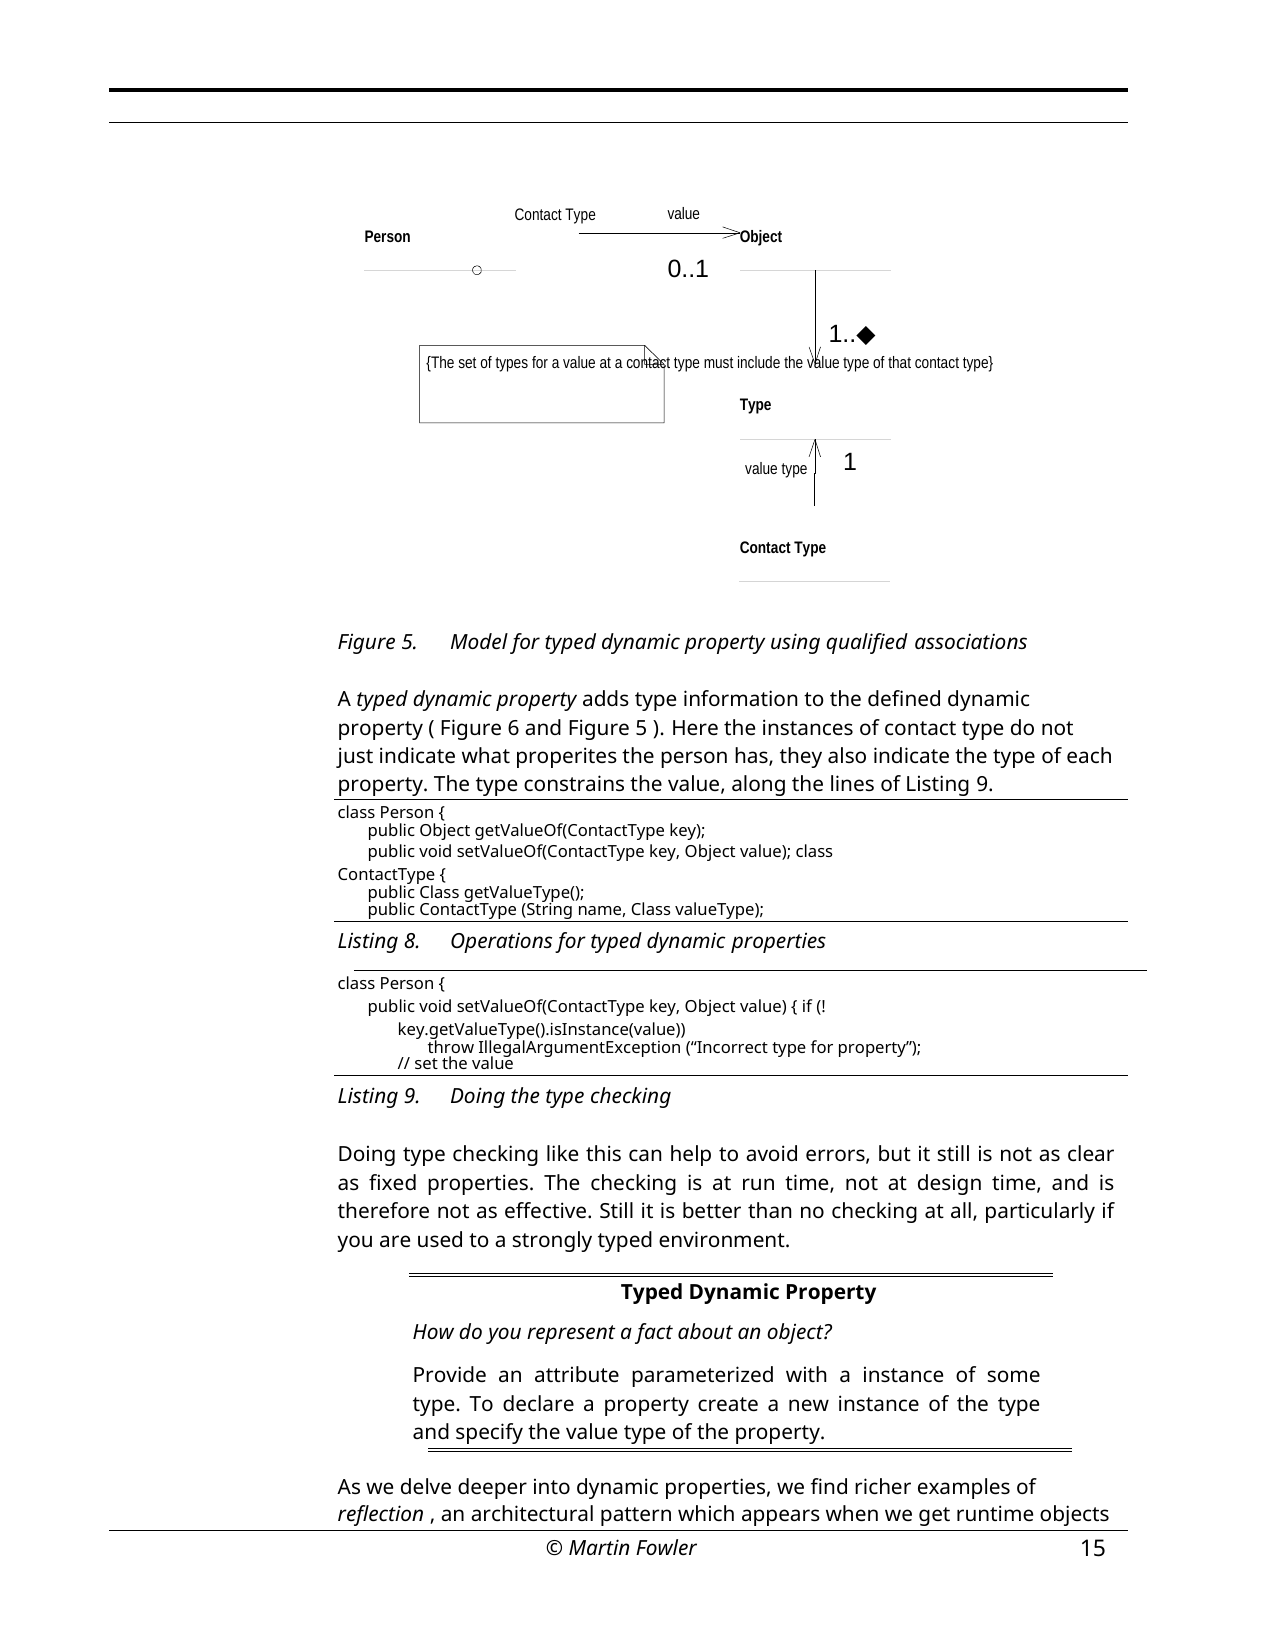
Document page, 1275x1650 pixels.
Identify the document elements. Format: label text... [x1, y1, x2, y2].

text Listing 9. Doing the type checking [337, 1081, 1206, 1109]
picture [739, 506, 890, 582]
text class Person { [337, 798, 1206, 823]
subtitle Typed Dynamic Property [621, 1271, 1206, 1306]
picture [742, 232, 747, 240]
text Doing type checking like this can help to avoid errors, but it still is not as clear as fixed properties. The checking is at run time, not at design time, and is therefore not as effective. Still it is better than no checking at all, particularly if you are used to a strongly typed environment. [337, 1139, 1116, 1253]
picture [740, 195, 891, 271]
text public ContactType (String name, Class valueType); [367, 902, 1206, 918]
text Listing 8. Operations for typed dynamic properties [337, 926, 1206, 955]
text A typed dynamic property adds type information to the defined dynamic property ( Figure 6 and Figure 5 ). Here the instances of contact type do not just indicate what properites the person has, they also indicate the type of each property. The type constrains the value, along the lines of Listing 9. [337, 684, 1115, 798]
text // set the value [397, 1056, 1206, 1073]
text Provide an attribute parameterized with a instance of some type. To declare a property create a new instance of the type and specify the value type of the property. [412, 1360, 1041, 1446]
picture [740, 363, 891, 440]
picture [420, 346, 663, 422]
text class Person { [337, 972, 1206, 994]
picture [645, 348, 657, 364]
picture [364, 195, 516, 271]
text How do you represent a fact about an object? [412, 1317, 1206, 1346]
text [337, 1472, 1115, 1528]
text public void setValueOf(ContactType key, Object value); class ContactType { [337, 840, 918, 886]
picture [646, 345, 665, 363]
text public Object getValueOf(ContactType key); [367, 823, 1206, 840]
text public Class getValueType(); [367, 886, 1206, 902]
text Figure 5. Model for typed dynamic property using qualified associations [337, 627, 1206, 655]
text throw IllegalArgumentException (“Incorrect type for property”); [427, 1040, 1206, 1056]
text public void setValueOf(ContactType key, Object value) { if (! key.getValueType().isInstance(value)) [367, 994, 938, 1040]
